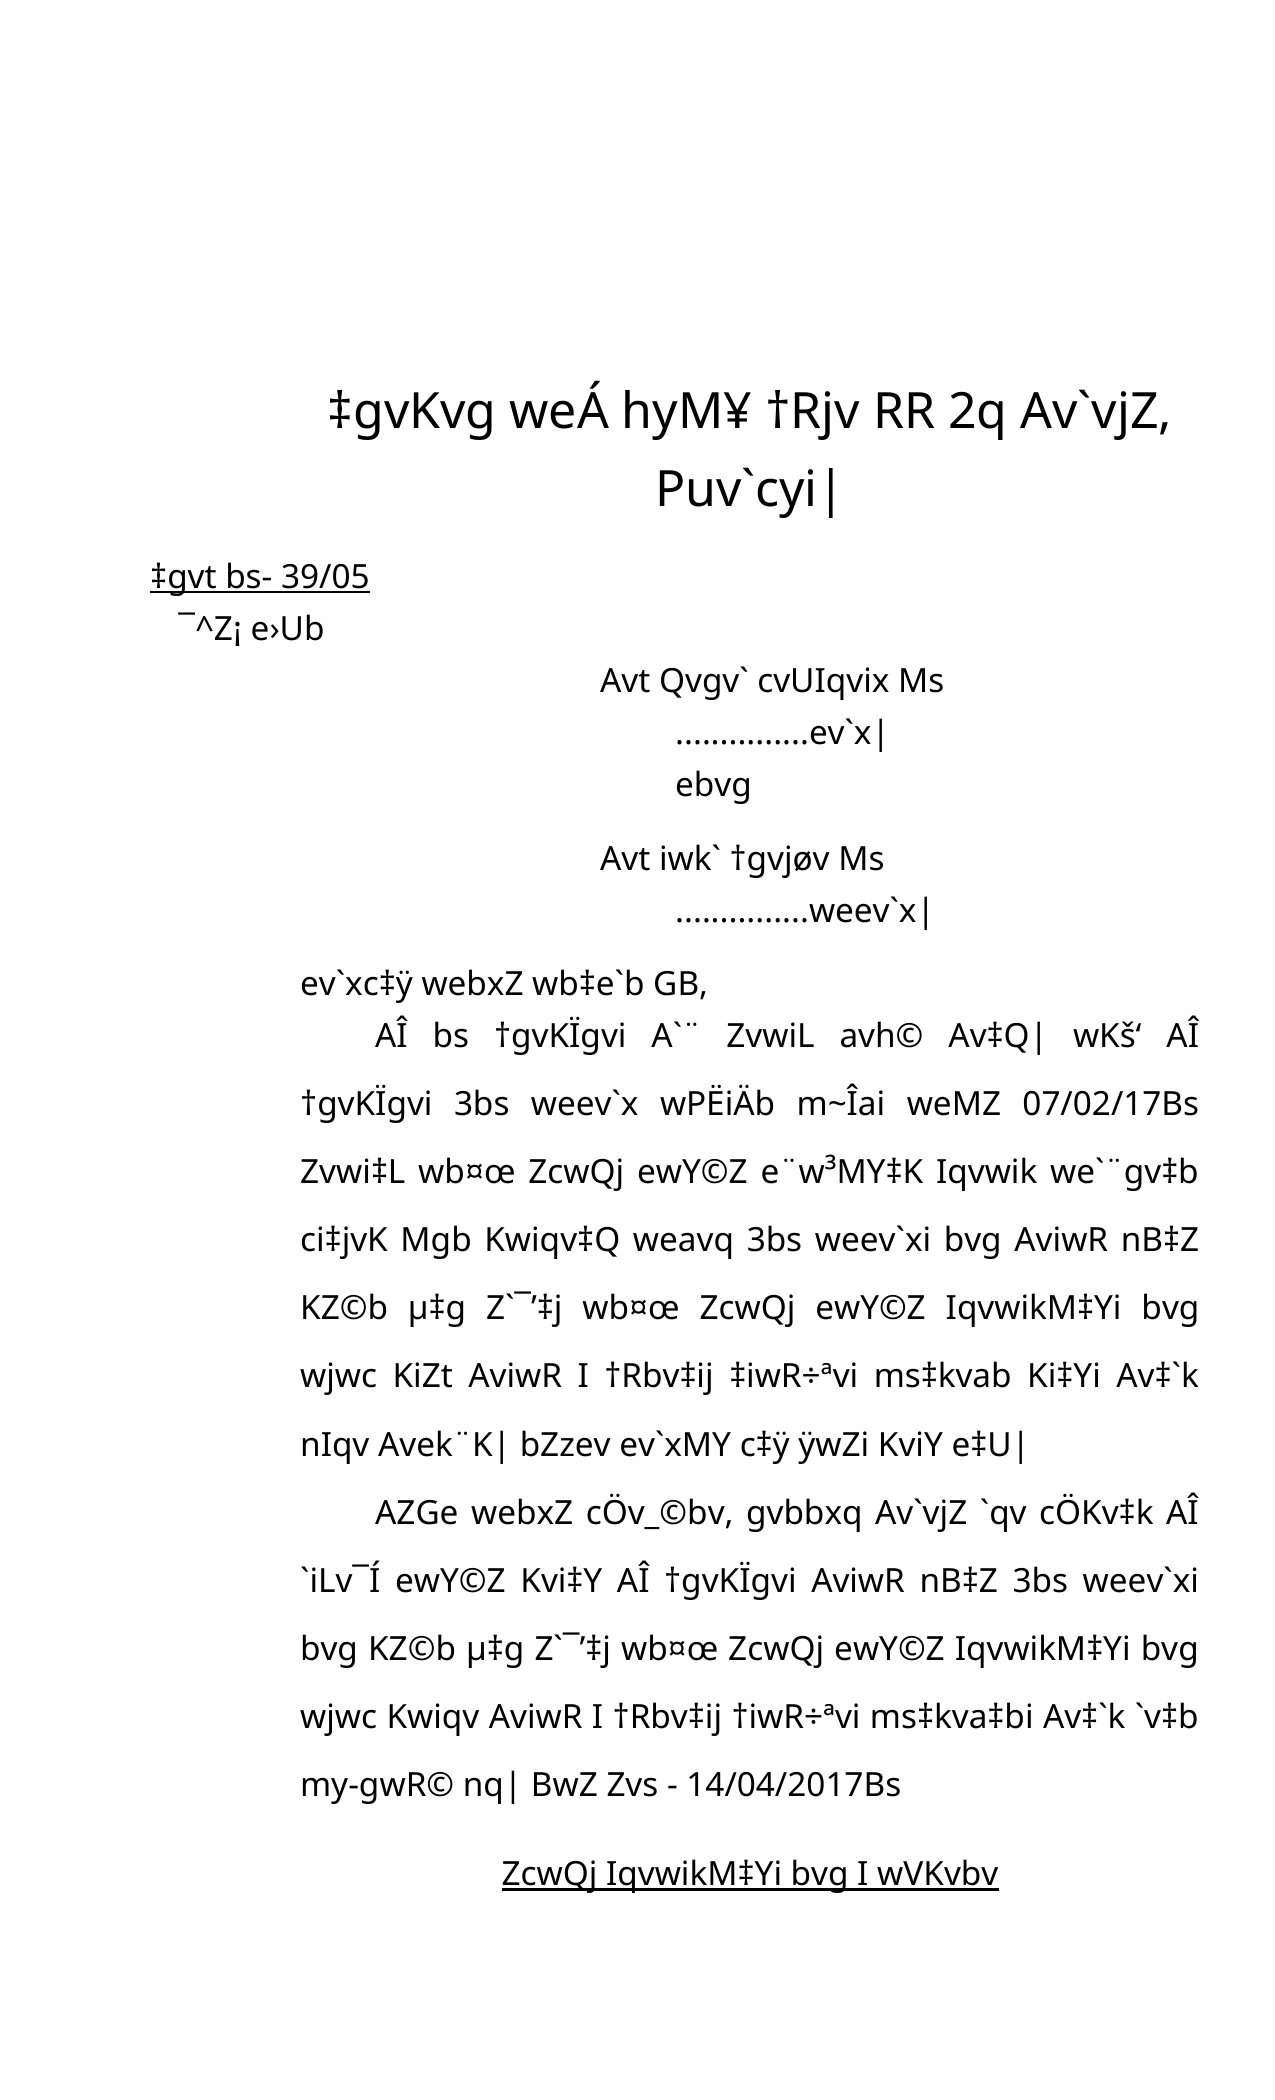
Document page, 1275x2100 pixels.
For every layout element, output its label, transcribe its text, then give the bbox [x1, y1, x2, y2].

text ev`xc‡ÿ webxZ wb‡e`b GB, [300, 959, 1200, 1005]
text Avt iwk` †gvjøv Ms ...............weev`x| [600, 834, 1200, 932]
text ZcwQj IqvwikM‡Yi bvg I wVKvbv [300, 1850, 1200, 1895]
text AZGe webxZ cÖv_©bv, gvbbxq Av`vjZ `qv cÖKv‡k AÎ `iLv¯Í ewY©Z Kvi‡Y AÎ †gvKÏgvi AviwR nB‡Z 3bs weev`xi bvg KZ©b µ‡g Z`¯’‡j wb¤œ ZcwQj ewY©Z IqvwikM‡Yi bvg wjwc Kwiqv AviwR I †Rbv‡ij †iwR÷ªvi ms‡kva‡bi Av‡`k `v‡b my-gwR© nq| BwZ Zvs - 14/04/2017Bs [300, 1488, 1200, 1806]
text ebvg [600, 761, 1200, 807]
text Avt Qvgv` cvUIqvix Ms ...............ev`x| [600, 657, 1200, 754]
text ¯^Z¡ e›Ub [178, 605, 1200, 650]
text ‡gvKvg weÁ hyM¥ †Rjv RR 2q Av`vjZ, Puv`cyi| [300, 375, 1200, 521]
text ‡gvt bs- 39/05 [150, 552, 1200, 598]
text AÎ bs †gvKÏgvi A`¨ ZvwiL avh© Av‡Q| wKš‘ AÎ †gvKÏgvi 3bs weev`x wPËiÄb m~Îai weMZ 07/02/17Bs Zvwi‡L wb¤œ ZcwQj ewY©Z e¨w³MY‡K Iqvwik we`¨gv‡b ci‡jvK Mgb Kwiqv‡Q weavq 3bs weev`xi bvg AviwR nB‡Z KZ©b µ‡g Z`¯’‡j wb¤œ ZcwQj ewY©Z IqvwikM‡Yi bvg wjwc KiZt AviwR I †Rbv‡ij ‡iwR÷ªvi ms‡kvab Ki‡Yi Av‡`k nIqv Avek¨K| bZzev ev`xMY c‡ÿ ÿwZi KviY e‡U| [300, 1012, 1200, 1466]
